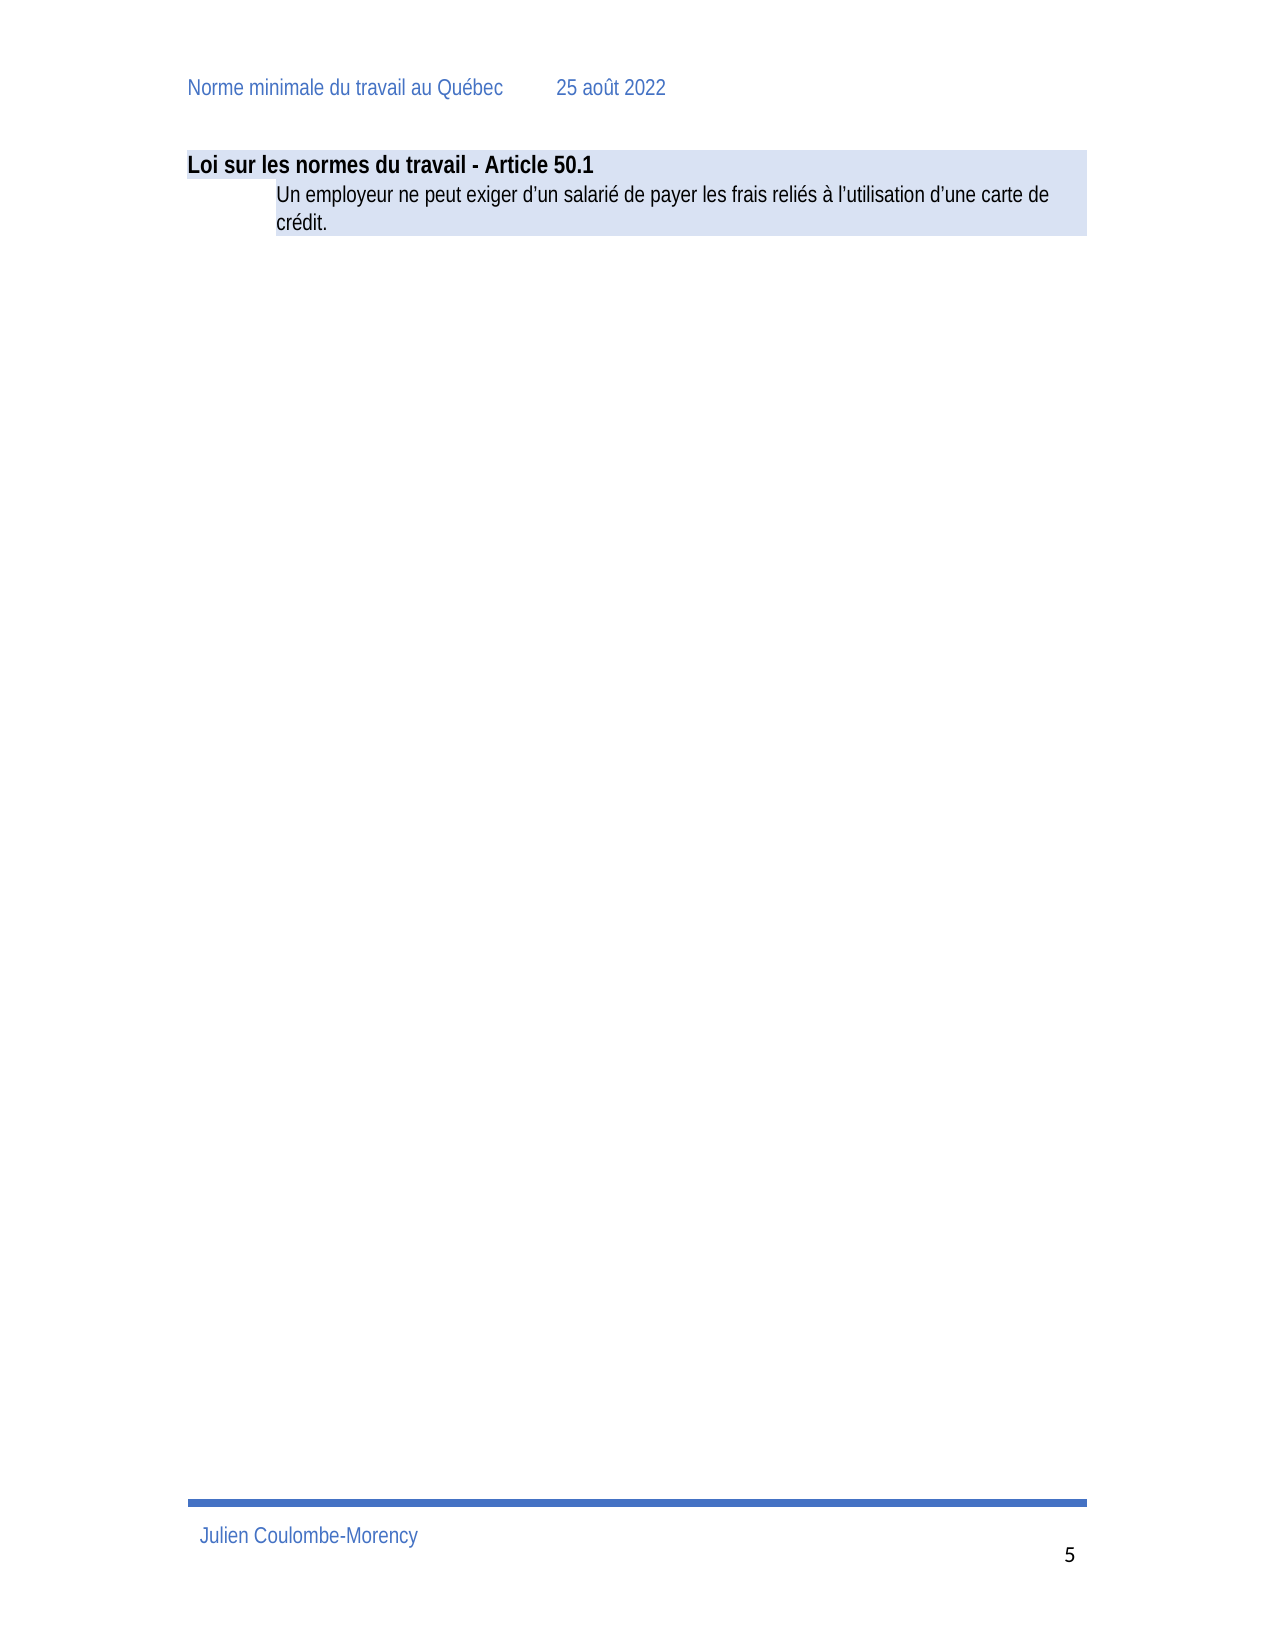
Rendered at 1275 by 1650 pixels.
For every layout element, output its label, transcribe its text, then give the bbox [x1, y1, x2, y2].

text Loi sur les normes du travail - Article 50.1 [187, 150, 1087, 179]
text Un employeur ne peut exiger d’un salarié de payer les frais reliés à l’utilisation d’une carte de crédit. [276, 181, 1087, 236]
